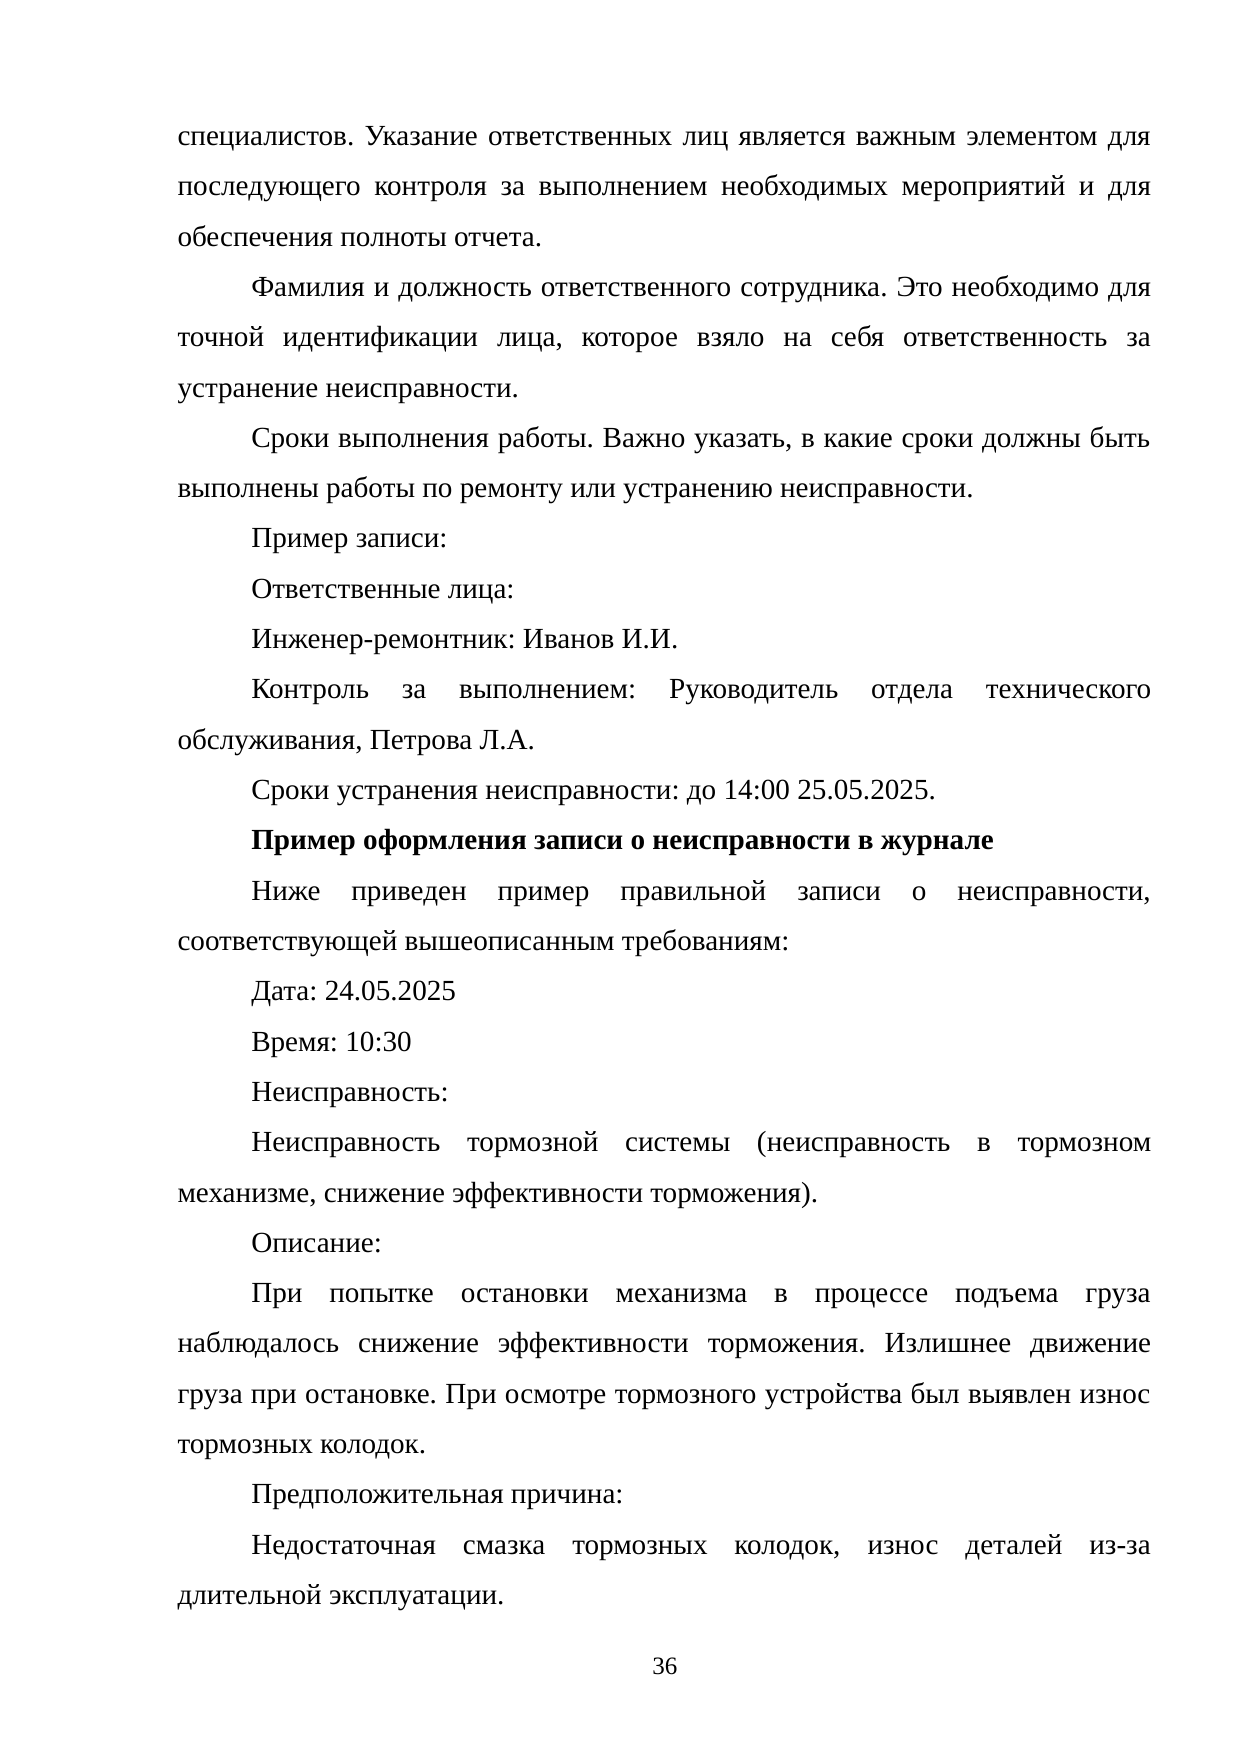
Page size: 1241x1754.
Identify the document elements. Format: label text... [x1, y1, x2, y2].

text Сроки выполнения работы. Важно указать, в какие сроки должны быть выполнены работы по ремонту или устранению неисправности. [177, 420, 1152, 504]
text Ответственные лица: [177, 571, 1152, 604]
text Время: 10:30 [177, 1024, 1152, 1057]
text Описание: [177, 1225, 1152, 1258]
text Сроки устранения неисправности: до 14:00 25.05.2025. [177, 772, 1152, 806]
text Недостаточная смазка тормозных колодок, износ деталей из-за длительной эксплуатации. [177, 1527, 1152, 1611]
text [177, 118, 1152, 252]
text Предположительная причина: [177, 1477, 1152, 1510]
text Контроль за выполнением: Руководитель отдела технического обслуживания, Петрова Л.А. [177, 672, 1152, 755]
text Неисправность: [177, 1074, 1152, 1108]
text При попытке остановки механизма в процессе подъема груза наблюдалось снижение эффективности торможения. Излишнее движение груза при остановке. При осмотре тормозного устройства был выявлен износ тормозных колодок. [177, 1275, 1152, 1460]
text Неисправность тормозной системы (неисправность в тормозном механизме, снижение эффективности торможения). [177, 1124, 1152, 1208]
text Дата: 24.05.2025 [177, 973, 1152, 1007]
text Фамилия и должность ответственного сотрудника. Это необходимо для точной идентификации лица, которое взяло на себя ответственность за устранение неисправности. [177, 269, 1152, 403]
text Инженер-ремонтник: Иванов И.И. [177, 621, 1152, 655]
text Ниже приведен пример правильной записи о неисправности, соответствующей вышеописанным требованиям: [177, 873, 1152, 957]
text Пример оформления записи о неисправности в журнале [177, 822, 1152, 856]
text Пример записи: [177, 521, 1152, 554]
